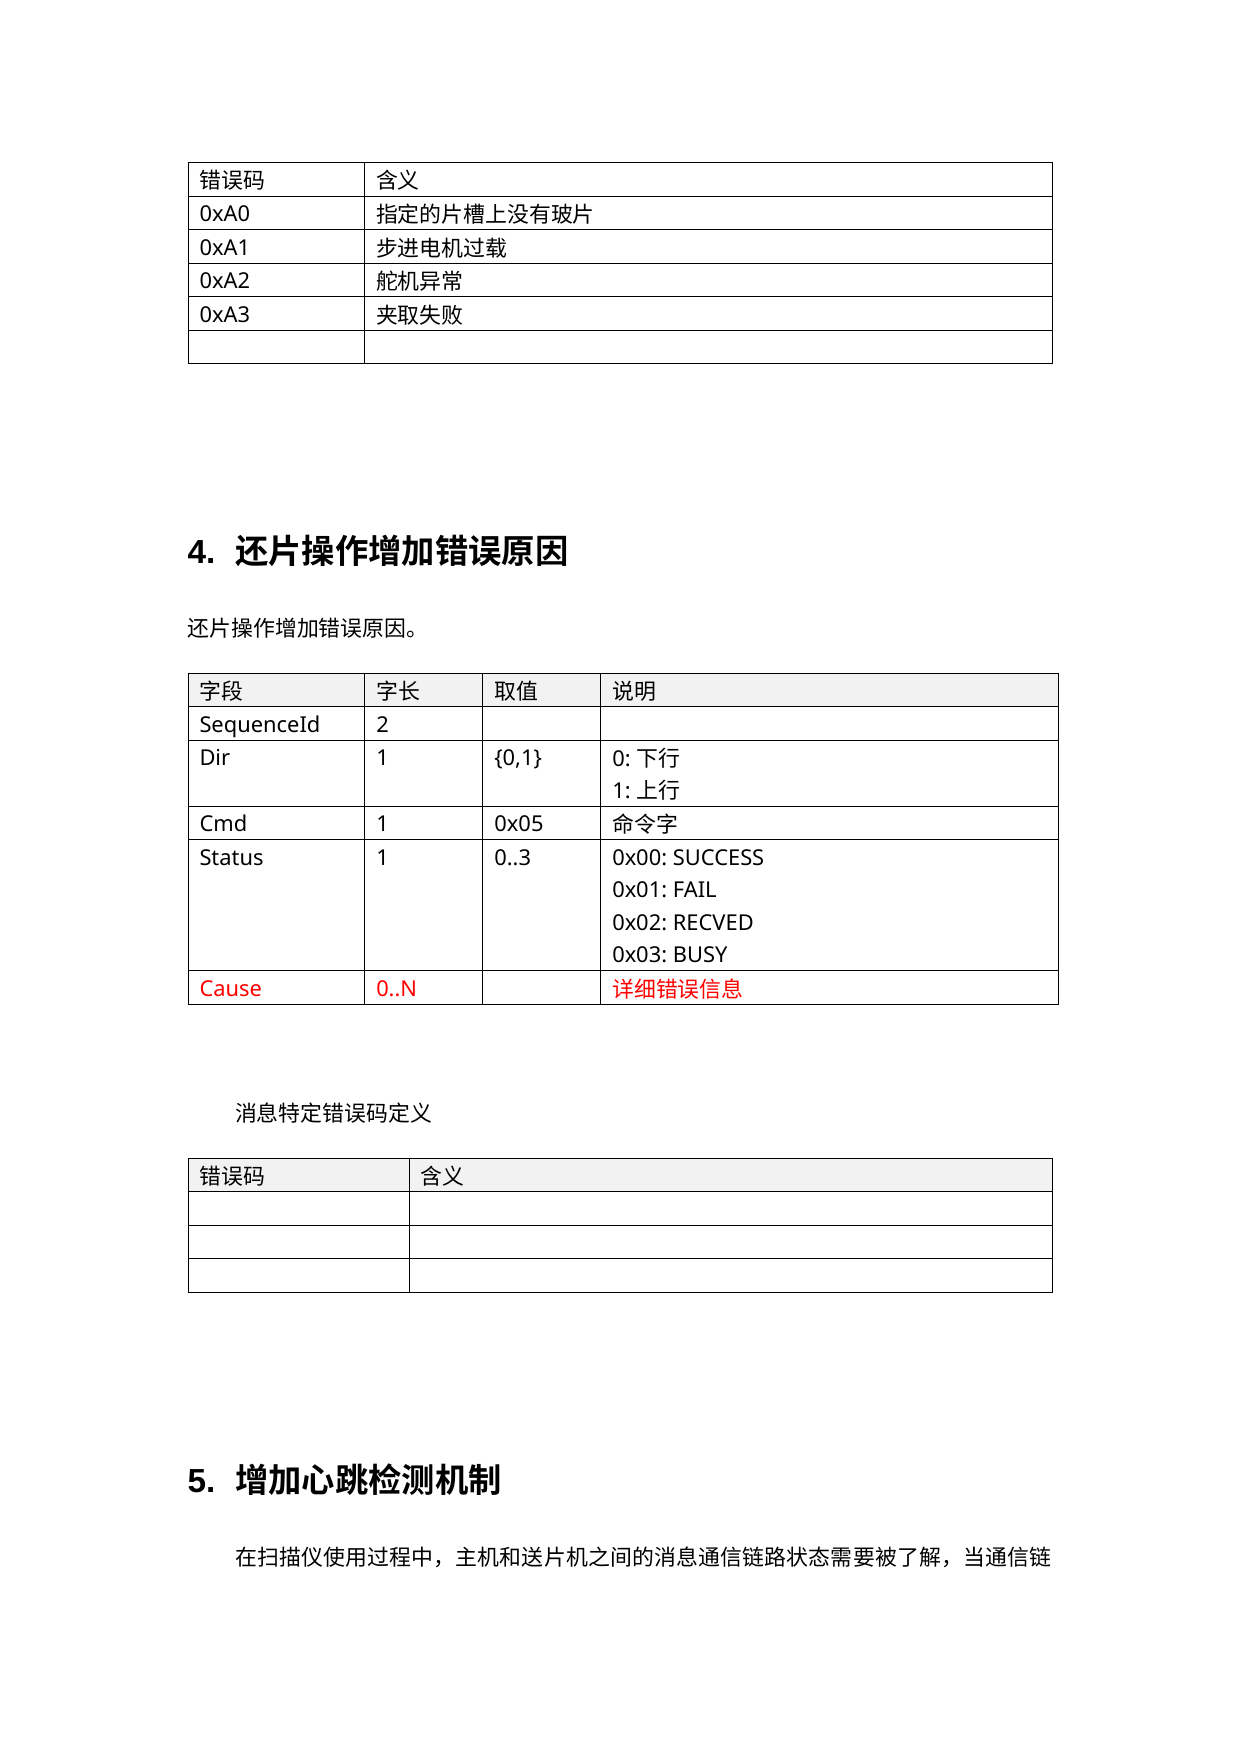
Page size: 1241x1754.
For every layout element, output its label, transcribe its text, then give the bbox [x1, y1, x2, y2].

table_cell 1 [365, 807, 482, 839]
table_cell 0xA3 [189, 297, 364, 330]
table_cell [410, 1192, 1052, 1224]
table_header 错误码 [189, 1159, 409, 1191]
table_cell 详细错误信息 [601, 971, 1058, 1004]
table_cell [189, 331, 364, 363]
table_header 取值 [483, 674, 600, 706]
table_cell [189, 1226, 409, 1258]
table_cell 夹取失败 [365, 297, 1052, 330]
table_cell [365, 331, 1052, 363]
table_cell 0..N [365, 971, 482, 1004]
table_cell 0xA2 [189, 264, 364, 296]
table_header 字长 [365, 674, 482, 706]
table_header 错误码 [189, 163, 364, 196]
table_cell 舵机异常 [365, 264, 1052, 296]
table_cell 0xA0 [189, 197, 364, 229]
table_header 含义 [365, 163, 1052, 196]
table_cell [601, 707, 1058, 740]
table_header 说明 [601, 674, 1058, 706]
table_cell [189, 1259, 409, 1292]
table_cell Status [189, 840, 364, 970]
table_cell SequenceId [189, 707, 364, 740]
table_cell 0xA1 [189, 230, 364, 263]
table_cell 1 [365, 840, 482, 970]
text 还片操作增加错误原因。 [187, 611, 1053, 643]
table_cell 步进电机过载 [365, 230, 1052, 263]
table_cell Cmd [189, 807, 364, 839]
table_header 含义 [410, 1159, 1052, 1191]
table_cell 0..3 [483, 840, 600, 970]
table_cell 1 [365, 741, 482, 806]
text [187, 1539, 1053, 1572]
table_cell [483, 971, 600, 1004]
table_cell 0: 下行 1: 上行 [601, 741, 1058, 806]
table_cell [410, 1226, 1052, 1258]
table_header 字段 [189, 674, 364, 706]
table_cell 命令字 [601, 807, 1058, 839]
table_cell 0x05 [483, 807, 600, 839]
table_cell [410, 1259, 1052, 1292]
table_cell [189, 1192, 409, 1224]
table_cell {0,1} [483, 741, 600, 806]
table_cell 0x00: SUCCESS 0x01: FAIL 0x02: RECVED 0x03: BUSY [601, 840, 1058, 970]
table_cell 指定的片槽上没有玻片 [365, 197, 1052, 229]
table_cell [483, 707, 600, 740]
table_cell Dir [189, 741, 364, 806]
subtitle 还片操作增加错误原因 [187, 517, 1053, 582]
table_cell 2 [365, 707, 482, 740]
table_cell Cause [189, 971, 364, 1004]
subtitle 增加心跳检测机制 [187, 1445, 1053, 1510]
text 消息特定错误码定义 [187, 1096, 1053, 1128]
